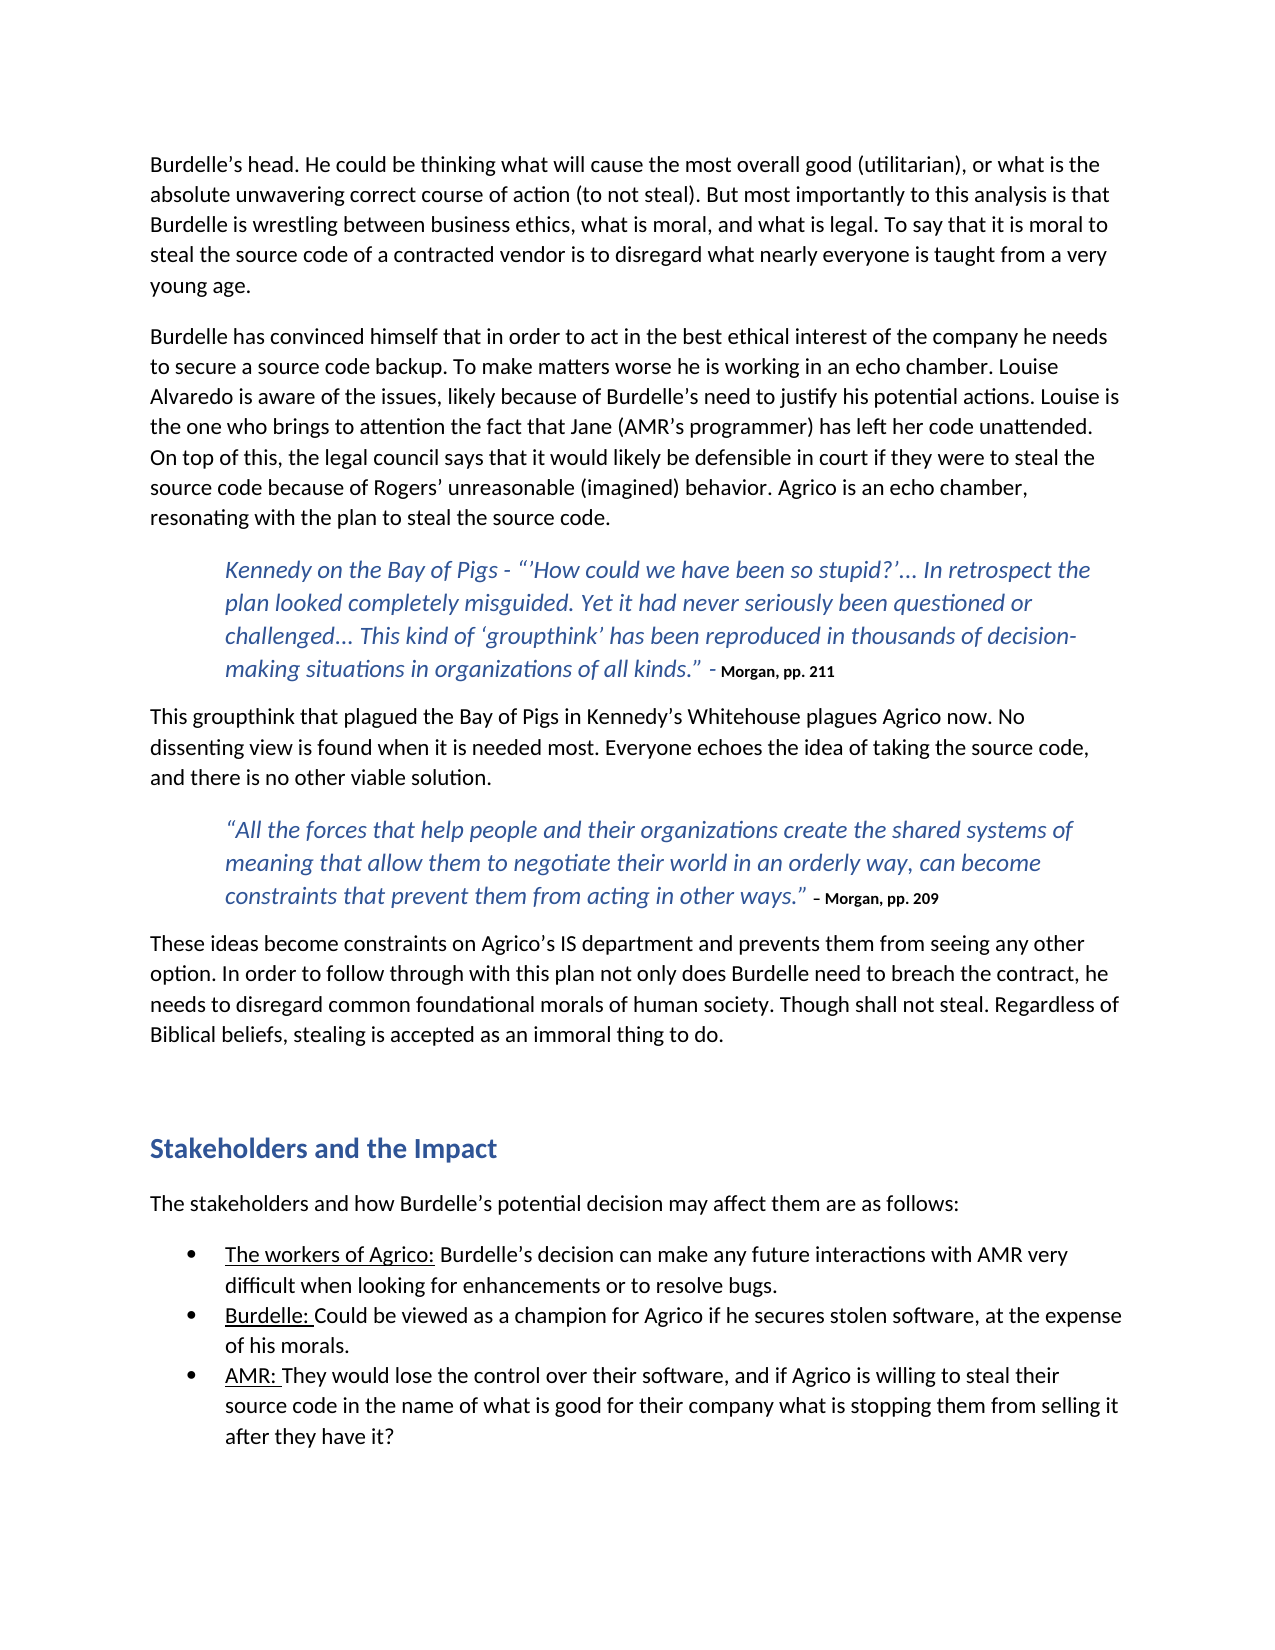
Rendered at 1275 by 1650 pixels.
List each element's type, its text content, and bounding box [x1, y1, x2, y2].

list Burdelle: Could be viewed as a champion for Agrico if he secures stolen software, at the expense of his morals. [187, 1301, 1125, 1359]
text The stakeholders and how Burdelle’s potential decision may affect them are as follows: [150, 1189, 1125, 1218]
text Burdelle has convinced himself that in order to act in the best ethical interest of the company he needs to secure a source code backup. To make matters worse he is working in an echo chamber. Louise Alvaredo is aware of the issues, likely because of Burdelle’s need to justify his potential actions. Louise is the one who brings to attention the fact that Jane (AMR’s programmer) has left her code unattended. On top of this, the legal council says that it would likely be defensible in court if they were to steal the source code because of Rogers’ unreasonable (imagined) behavior. Agrico is an echo chamber, resonating with the plan to steal the source code. [150, 322, 1125, 531]
text “All the forces that help people and their organizations create the shared systems of meaning that allow them to negotiate their world in an orderly way, can become constraints that prevent them from acting in other ways.” – Morgan, pp. 209 [225, 814, 1125, 910]
text These ideas become constraints on Agrico’s IS department and prevents them from seeing any other option. In order to follow through with this plan not only does Burdelle need to breach the contract, he needs to disregard common foundational morals of human society. Though shall not steal. Regardless of Biblical beliefs, stealing is accepted as an immoral thing to do. [150, 929, 1125, 1048]
text Kennedy on the Bay of Pigs - “’How could we have been so stupid?’... In retrospect the plan looked completely misguided. Yet it had never seriously been questioned or challenged... This kind of ‘groupthink’ has been reproduced in thousands of decision-making situations in organizations of all kinds.” - Morgan, pp. 211 [225, 554, 1125, 683]
text This groupthink that plagued the Bay of Pigs in Kennedy’s Whitehouse plagues Agrico now. No dissenting view is found when it is needed most. Everyone echoes the idea of taking the source code, and there is no other viable solution. [150, 702, 1125, 791]
list The workers of Agrico: Burdelle’s decision can make any future interactions with AMR very difficult when looking for enhancements or to resolve bugs. [187, 1241, 1125, 1299]
text Stakeholders and the Impact [150, 1130, 1125, 1166]
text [150, 150, 1125, 299]
list AMR: They would lose the control over their software, and if Agrico is willing to steal their source code in the name of what is good for their company what is stopping them from selling it after they have it? [187, 1361, 1125, 1450]
